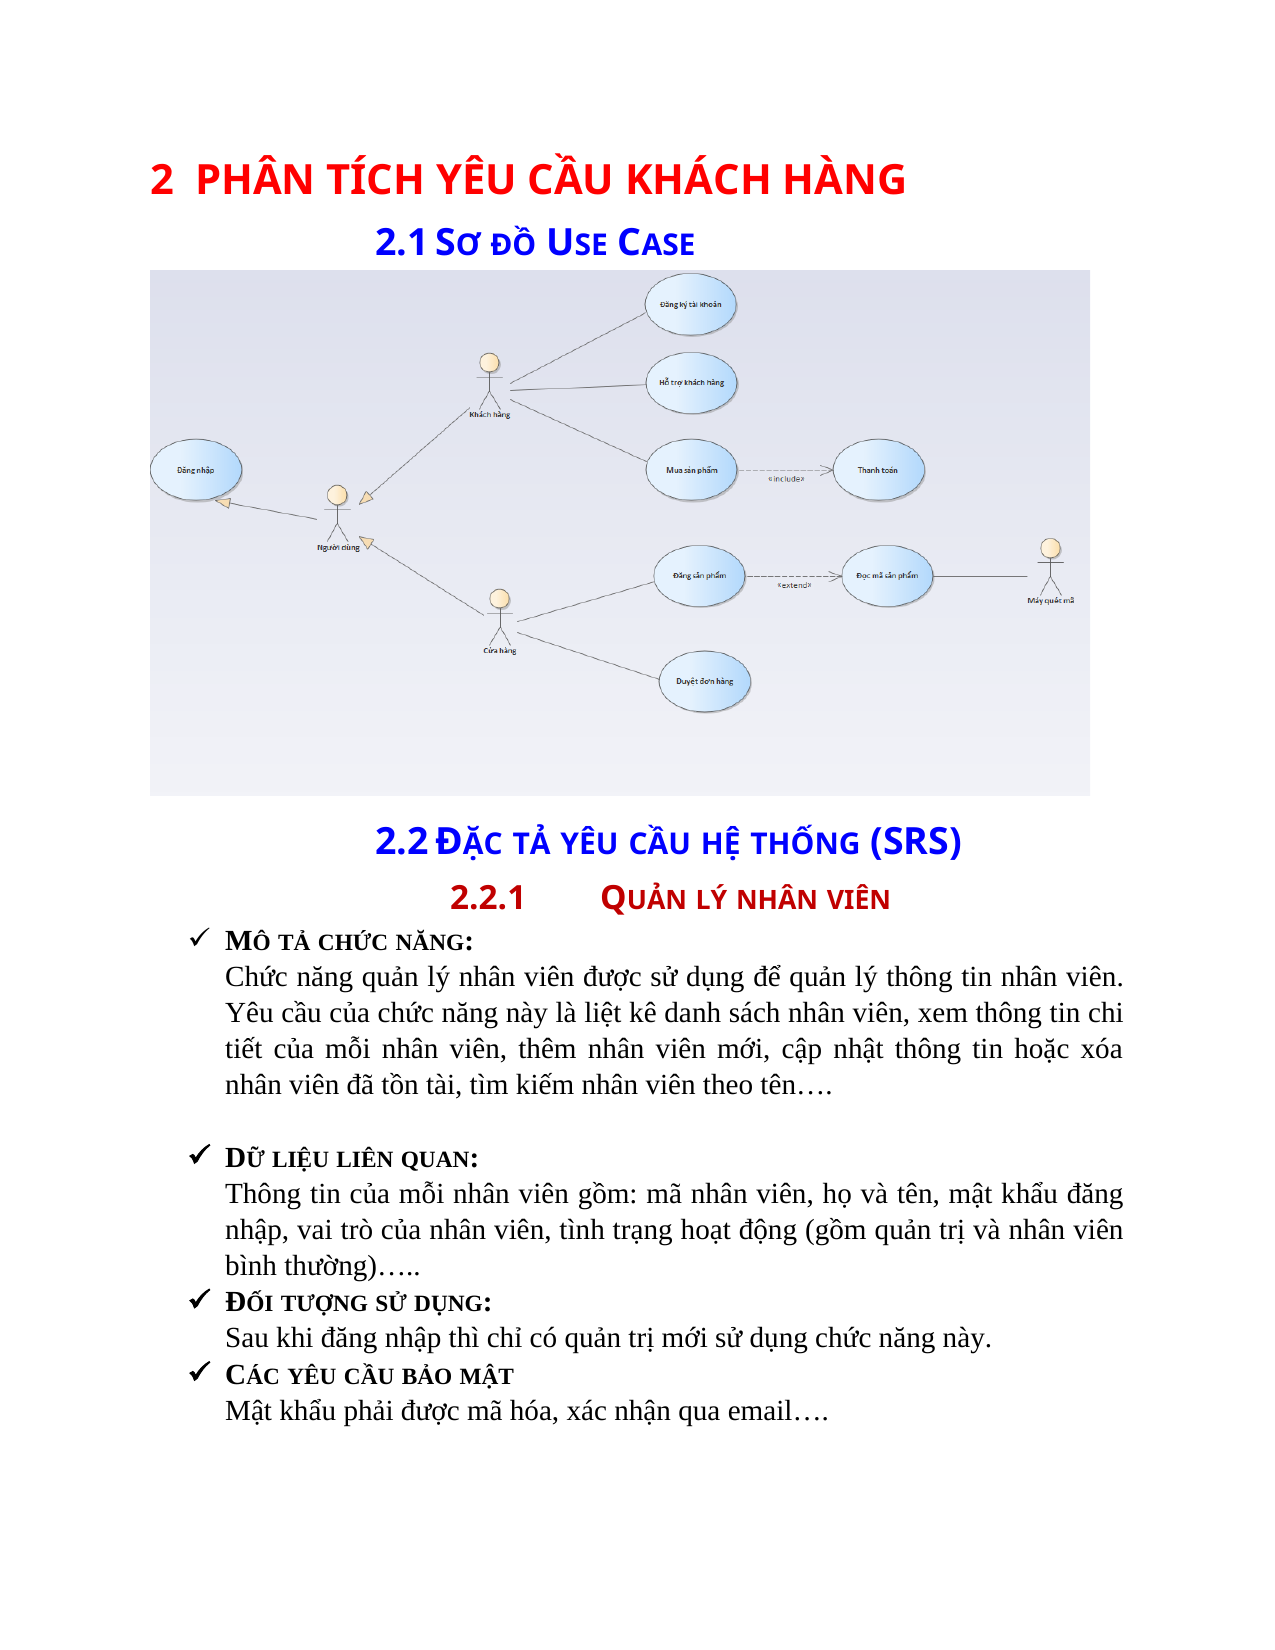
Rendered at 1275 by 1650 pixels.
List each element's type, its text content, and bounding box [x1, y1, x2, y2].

subtitle Sơ đồ Use Case [375, 215, 1125, 266]
list Các yêu cầu bảo mật [187, 1357, 1125, 1390]
list Đối tượng sử dụng: [187, 1284, 1125, 1318]
subtitle Đặc tả yêu cầu hệ thống (SRS) [375, 814, 1125, 866]
list Sau khi đăng nhập thì chỉ có quản trị mới sử dụng chức năng này. [225, 1321, 1125, 1354]
list Thông tin của mỗi nhân viên gồm: mã nhân viên, họ và tên, mật khẩu đăng nhập, vai trò của nhân viên, tình trạng hoạt động (gồm quản trị và nhân viên bình thường)….. [225, 1176, 1125, 1282]
list Dữ liệu liên quan: [187, 1140, 1125, 1173]
list Mật khẩu phải được mã hóa, xác nhận qua email…. [225, 1393, 1125, 1427]
list Chức năng quản lý nhân viên được sử dụng để quản lý thông tin nhân viên. Yêu cầu của chức năng này là liệt kê danh sách nhân viên, xem thông tin chi tiết của mỗi nhân viên, thêm nhân viên mới, cập nhật thông tin hoặc xóa nhân viên đã tồn tài, tìm kiếm nhân viên theo tên…. [225, 959, 1125, 1101]
subtitle Quản lý nhân viên [450, 874, 1125, 919]
picture [150, 270, 1091, 796]
list Mô tả chức năng: [187, 923, 1125, 956]
subtitle Phân tích yêu cầu khách hàng [150, 150, 1125, 207]
